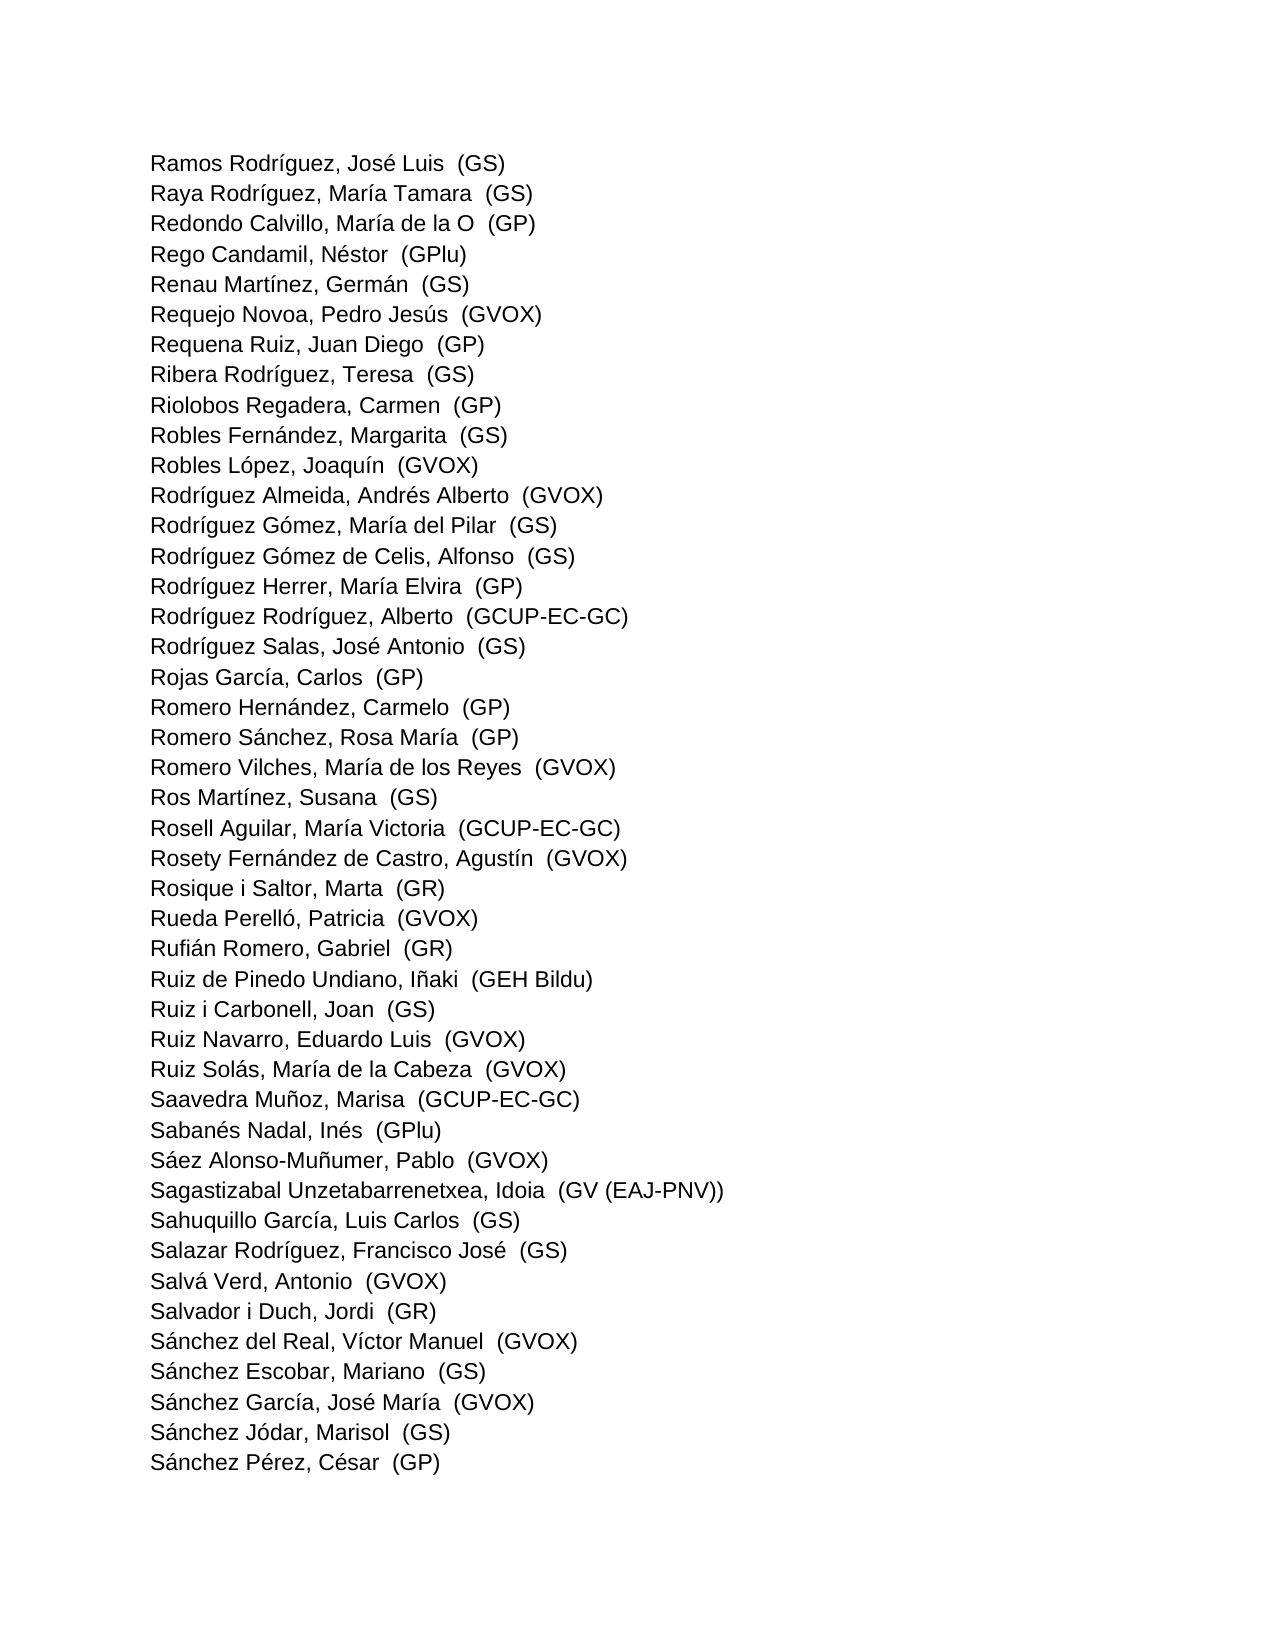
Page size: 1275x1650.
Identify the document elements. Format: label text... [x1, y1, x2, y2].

text Rueda Perelló, Patricia (GVOX) [150, 905, 1125, 932]
text Renau Martínez, Germán (GS) [150, 271, 1125, 297]
text Ribera Rodríguez, Teresa (GS) [150, 361, 1125, 388]
text Requejo Novoa, Pedro Jesús (GVOX) [150, 301, 1125, 327]
text Rojas García, Carlos (GP) [150, 663, 1125, 690]
text Salazar Rodríguez, Francisco José (GS) [150, 1237, 1125, 1264]
text Ruiz Solás, María de la Cabeza (GVOX) [150, 1056, 1125, 1083]
text Ruiz Navarro, Eduardo Luis (GVOX) [150, 1026, 1125, 1052]
text Saavedra Muñoz, Marisa (GCUP-EC-GC) [150, 1086, 1125, 1113]
text Sánchez García, José María (GVOX) [150, 1388, 1125, 1415]
text Redondo Calvillo, María de la O (GP) [150, 210, 1125, 237]
text Rego Candamil, Néstor (GPlu) [150, 241, 1125, 267]
text Riolobos Regadera, Carmen (GP) [150, 392, 1125, 418]
text Rodríguez Gómez de Celis, Alfonso (GS) [150, 543, 1125, 569]
text Rodríguez Rodríguez, Alberto (GCUP-EC-GC) [150, 603, 1125, 629]
text Sánchez Pérez, César (GP) [150, 1449, 1125, 1475]
text Rosety Fernández de Castro, Agustín (GVOX) [150, 845, 1125, 871]
text Rosell Aguilar, María Victoria (GCUP-EC-GC) [150, 814, 1125, 841]
text Romero Hernández, Carmelo (GP) [150, 694, 1125, 720]
text Romero Vilches, María de los Reyes (GVOX) [150, 754, 1125, 781]
text Ruiz i Carbonell, Joan (GS) [150, 996, 1125, 1022]
text Rodríguez Almeida, Andrés Alberto (GVOX) [150, 482, 1125, 509]
text Rosique i Saltor, Marta (GR) [150, 875, 1125, 901]
text Rufián Romero, Gabriel (GR) [150, 935, 1125, 962]
text Sagastizabal Unzetabarrenetxea, Idoia (GV (EAJ-PNV)) [150, 1177, 1125, 1203]
text Robles López, Joaquín (GVOX) [150, 452, 1125, 478]
text Sánchez Jódar, Marisol (GS) [150, 1419, 1125, 1445]
text Ramos Rodríguez, José Luis (GS) [150, 150, 1125, 176]
text Sánchez del Real, Víctor Manuel (GVOX) [150, 1328, 1125, 1354]
text Sabanés Nadal, Inés (GPlu) [150, 1117, 1125, 1143]
text Romero Sánchez, Rosa María (GP) [150, 724, 1125, 750]
text Ruiz de Pinedo Undiano, Iñaki (GEH Bildu) [150, 966, 1125, 992]
text Rodríguez Herrer, María Elvira (GP) [150, 573, 1125, 599]
text Salvador i Duch, Jordi (GR) [150, 1298, 1125, 1324]
text Ros Martínez, Susana (GS) [150, 784, 1125, 811]
text Salvá Verd, Antonio (GVOX) [150, 1268, 1125, 1294]
text Rodríguez Gómez, María del Pilar (GS) [150, 512, 1125, 539]
text Sánchez Escobar, Mariano (GS) [150, 1358, 1125, 1385]
text Requena Ruiz, Juan Diego (GP) [150, 331, 1125, 358]
text Robles Fernández, Margarita (GS) [150, 422, 1125, 448]
text Sahuquillo García, Luis Carlos (GS) [150, 1207, 1125, 1234]
text Rodríguez Salas, José Antonio (GS) [150, 633, 1125, 660]
text Raya Rodríguez, María Tamara (GS) [150, 180, 1125, 207]
text Sáez Alonso-Muñumer, Pablo (GVOX) [150, 1147, 1125, 1173]
